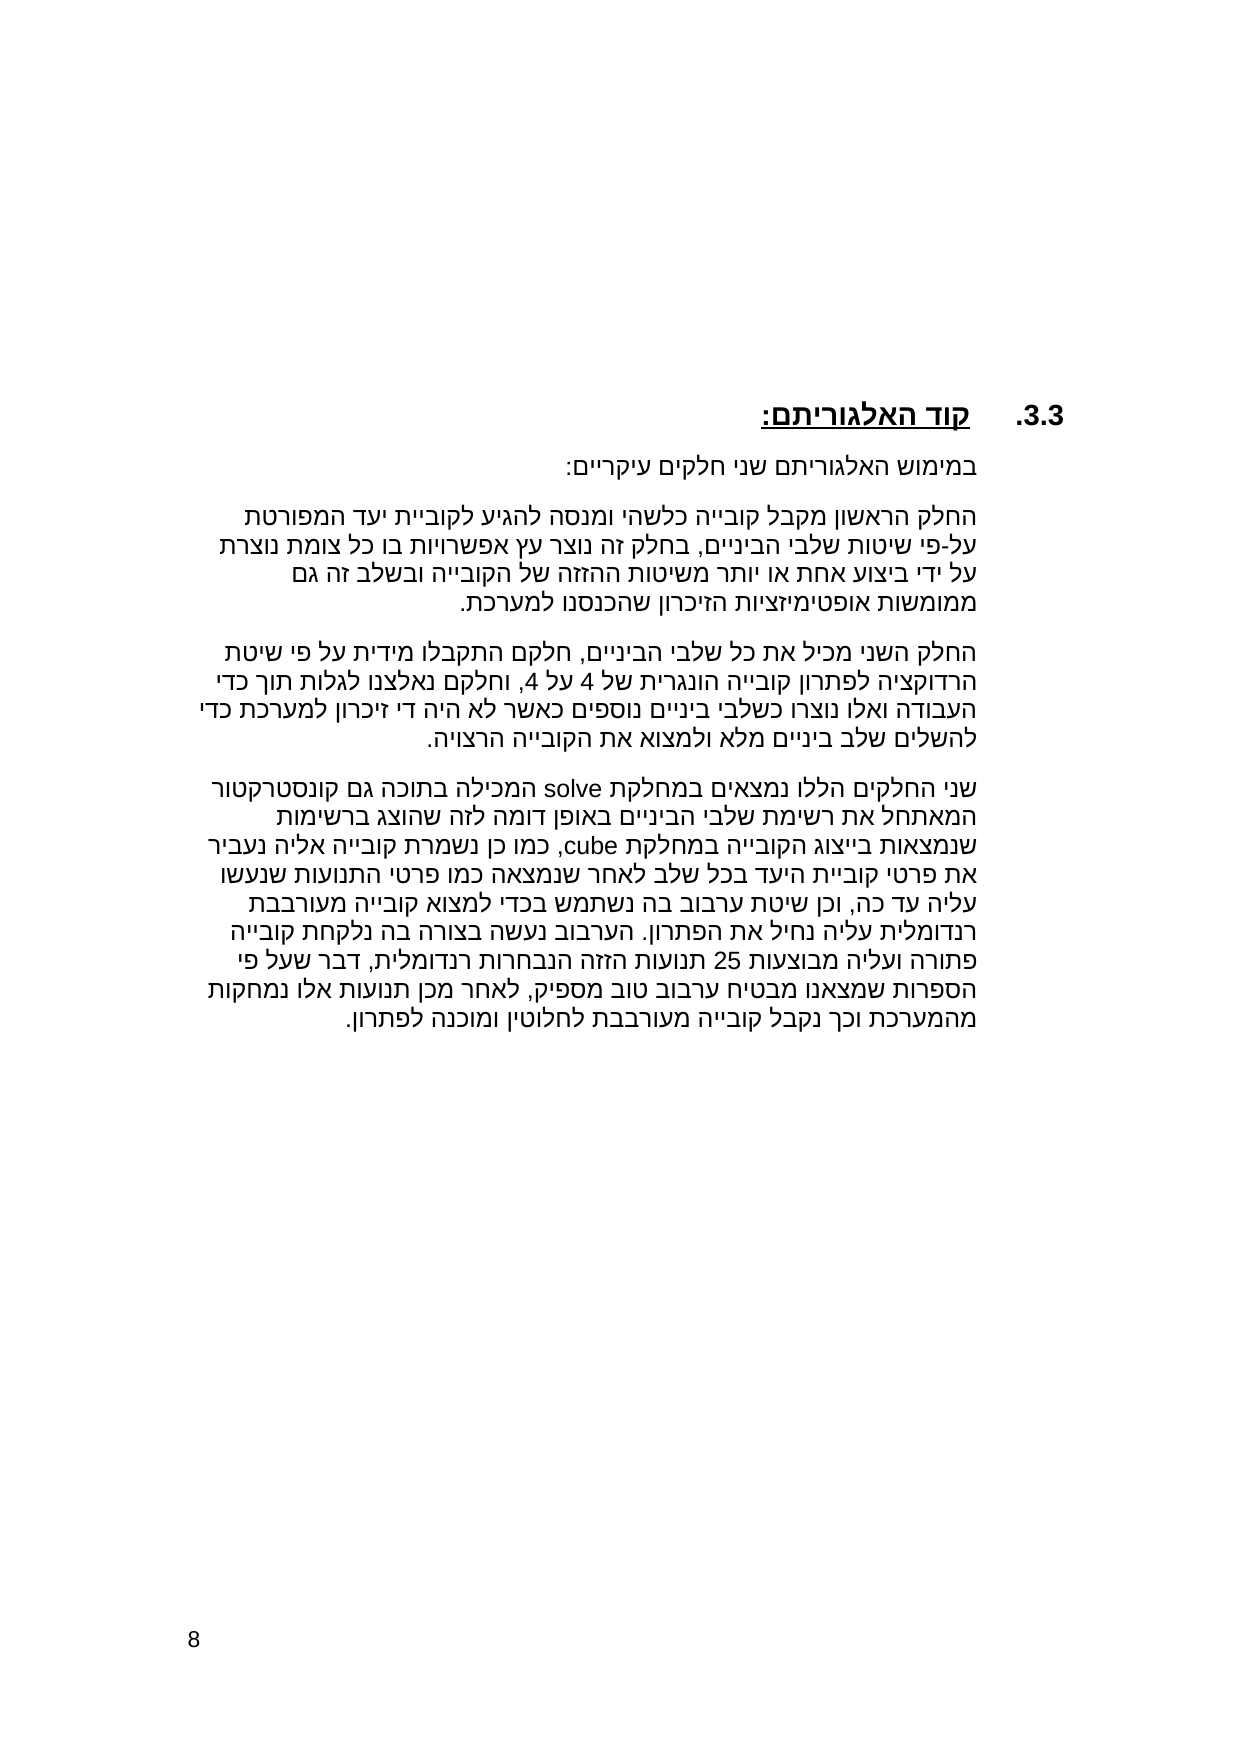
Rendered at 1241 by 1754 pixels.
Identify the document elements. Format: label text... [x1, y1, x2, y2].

text החלק השני מכיל את כל שלבי הביניים, חלקם התקבלו מידית על פי שיטת הרדוקציה לפתרון קובייה הונגרית של 4 על 4, וחלקם נאלצנו לגלות תוך כדי העבודה ואלו נוצרו כשלבי ביניים נוספים כאשר לא היה די זיכרון למערכת כדי להשלים שלב ביניים מלא ולמצוא את הקובייה הרצויה. [187, 638, 978, 753]
list קוד האלגוריתם: [187, 398, 1015, 431]
text שני החלקים הללו נמצאים במחלקת solve המכילה בתוכה גם קונסטרקטור המאתחל את רשימת שלבי הביניים באופן דומה לזה שהוצג ברשימות שנמצאות בייצוג הקובייה במחלקת cube, כמו כן נשמרת קובייה אליה נעביר את פרטי קוביית היעד בכל שלב לאחר שנמצאה כמו פרטי התנועות שנעשו עליה עד כה, וכן שיטת ערבוב בה נשתמש בכדי למצוא קובייה מעורבבת רנדומלית עליה נחיל את הפתרון. הערבוב נעשה בצורה בה נלקחת קובייה פתורה ועליה מבוצעות 25 תנועות הזזה הנבחרות רנדומלית, דבר שעל פי הספרות שמצאנו מבטיח ערבוב טוב מספיק, לאחר מכן תנועות אלו נמחקות מהמערכת וכך נקבל קובייה מעורבבת לחלוטין ומוכנה לפתרון. [187, 773, 978, 1032]
text החלק הראשון מקבל קובייה כלשהי ומנסה להגיע לקוביית יעד המפורטת על-פי שיטות שלבי הביניים, בחלק זה נוצר עץ אפשרויות בו כל צומת נוצרת על ידי ביצוע אחת או יותר משיטות ההזזה של הקובייה ובשלב זה גם ממומשות אופטימיזציות הזיכרון שהכנסנו למערכת. [187, 502, 978, 617]
text במימוש האלגוריתם שני חלקים עיקריים: [187, 452, 978, 481]
